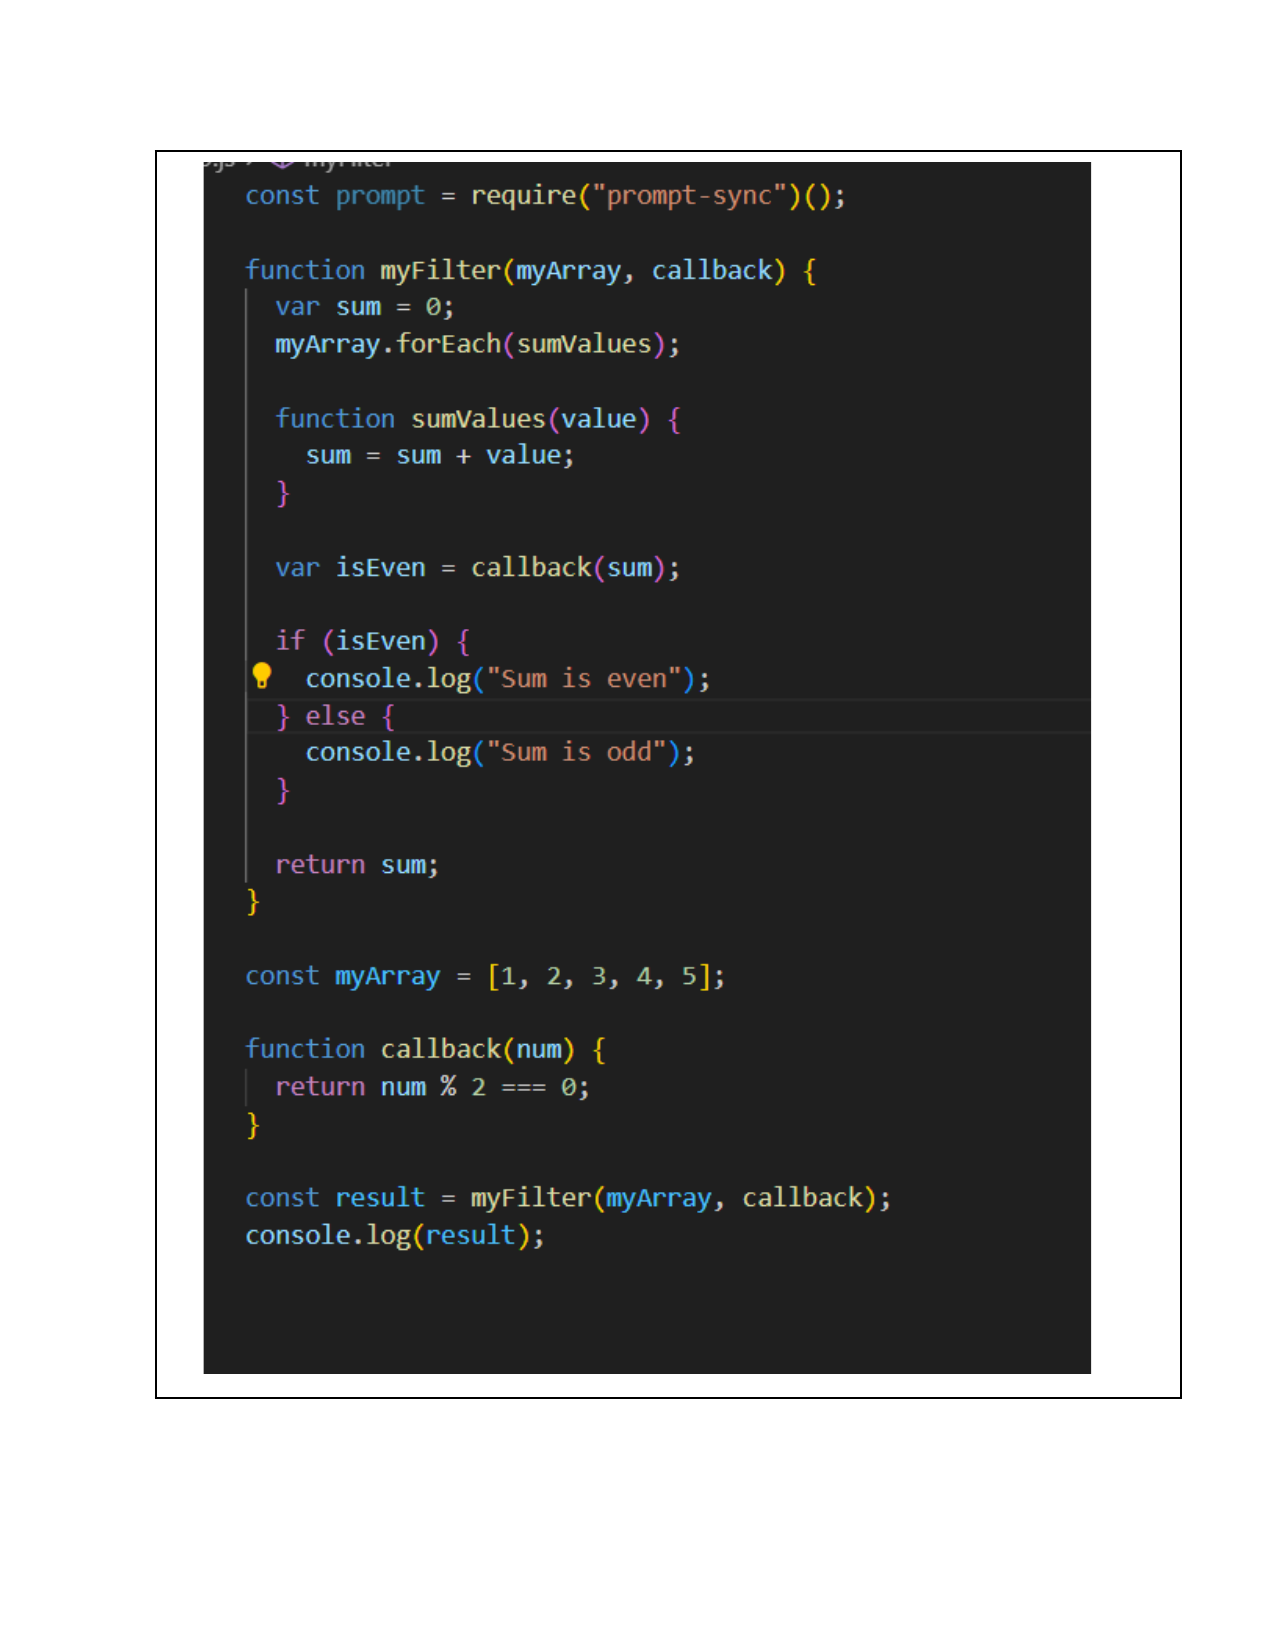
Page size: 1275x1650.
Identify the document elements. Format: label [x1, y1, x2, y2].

picture [203, 162, 1092, 1374]
table_cell [157, 152, 1180, 1397]
